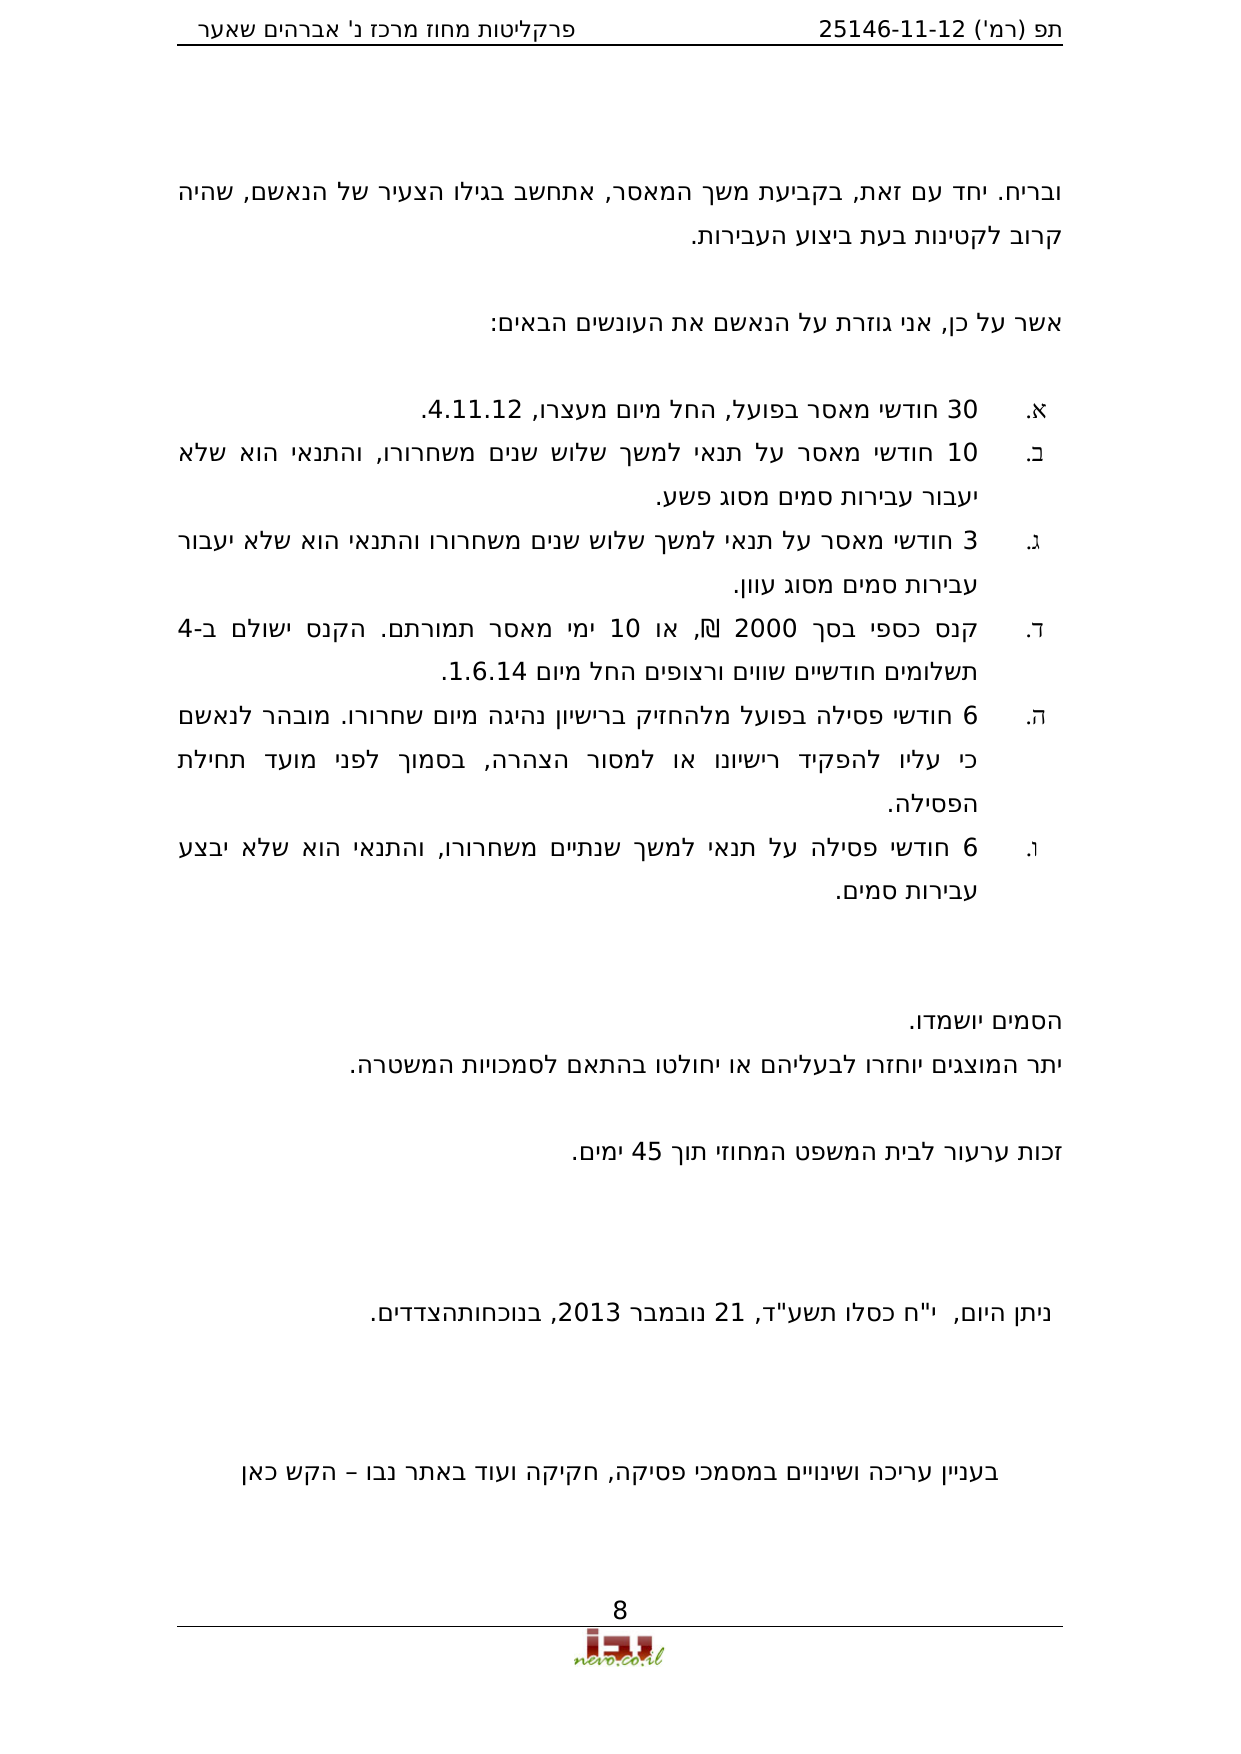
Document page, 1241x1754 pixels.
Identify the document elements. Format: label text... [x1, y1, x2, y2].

picture [574, 1628, 666, 1667]
list 10 חודשי מאסר על תנאי למשך שלוש שנים משחרורו, והתנאי הוא שלא יעבור עבירות סמים מסוג פשע. [177, 438, 1026, 512]
text 54678313ניתן היום, י"ח כסלו תשע"ד, 21 נובמבר 2013, בנוכחותהצדדים. [177, 1298, 1063, 1327]
text בעניין עריכה ושינויים במסמכי פסיקה, חקיקה ועוד באתר נבו – הקש כאן [177, 1457, 1063, 1486]
list 6 חודשי פסילה על תנאי למשך שנתיים משחרורו, והתנאי הוא שלא יבצע עבירות סמים. [177, 833, 1026, 906]
text זכות ערעור לבית המשפט המחוזי תוך 45 ימים. [177, 1137, 1063, 1166]
text הסמים יושמדו. [177, 1007, 1063, 1036]
list 3 חודשי מאסר על תנאי למשך שלוש שנים משחרורו והתנאי הוא שלא יעבור עבירות סמים מסוג עוון. [177, 526, 1026, 599]
list 6 חודשי פסילה בפועל מלהחזיק ברישיון נהיגה מיום שחרורו. מובהר לנאשם כי עליו להפקיד רישיונו או למסור הצהרה, בסמוך לפני מועד תחילת הפסילה. [177, 701, 1026, 818]
list 30 חודשי מאסר בפועל, החל מיום מעצרו, 4.11.12. [177, 395, 1026, 424]
text אשר על כן, אני גוזרת על הנאשם את העונשים הבאים: [177, 308, 1063, 337]
list קנס כספי בסך 2000 ₪, או 10 ימי מאסר תמורתם. הקנס ישולם ב-4 תשלומים חודשיים שווים ורצופים החל מיום 1.6.14. [177, 614, 1026, 687]
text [177, 177, 1063, 250]
text יתר המוצגים יוחזרו לבעליהם או יחולטו בהתאם לסמכויות המשטרה. [177, 1050, 1063, 1079]
